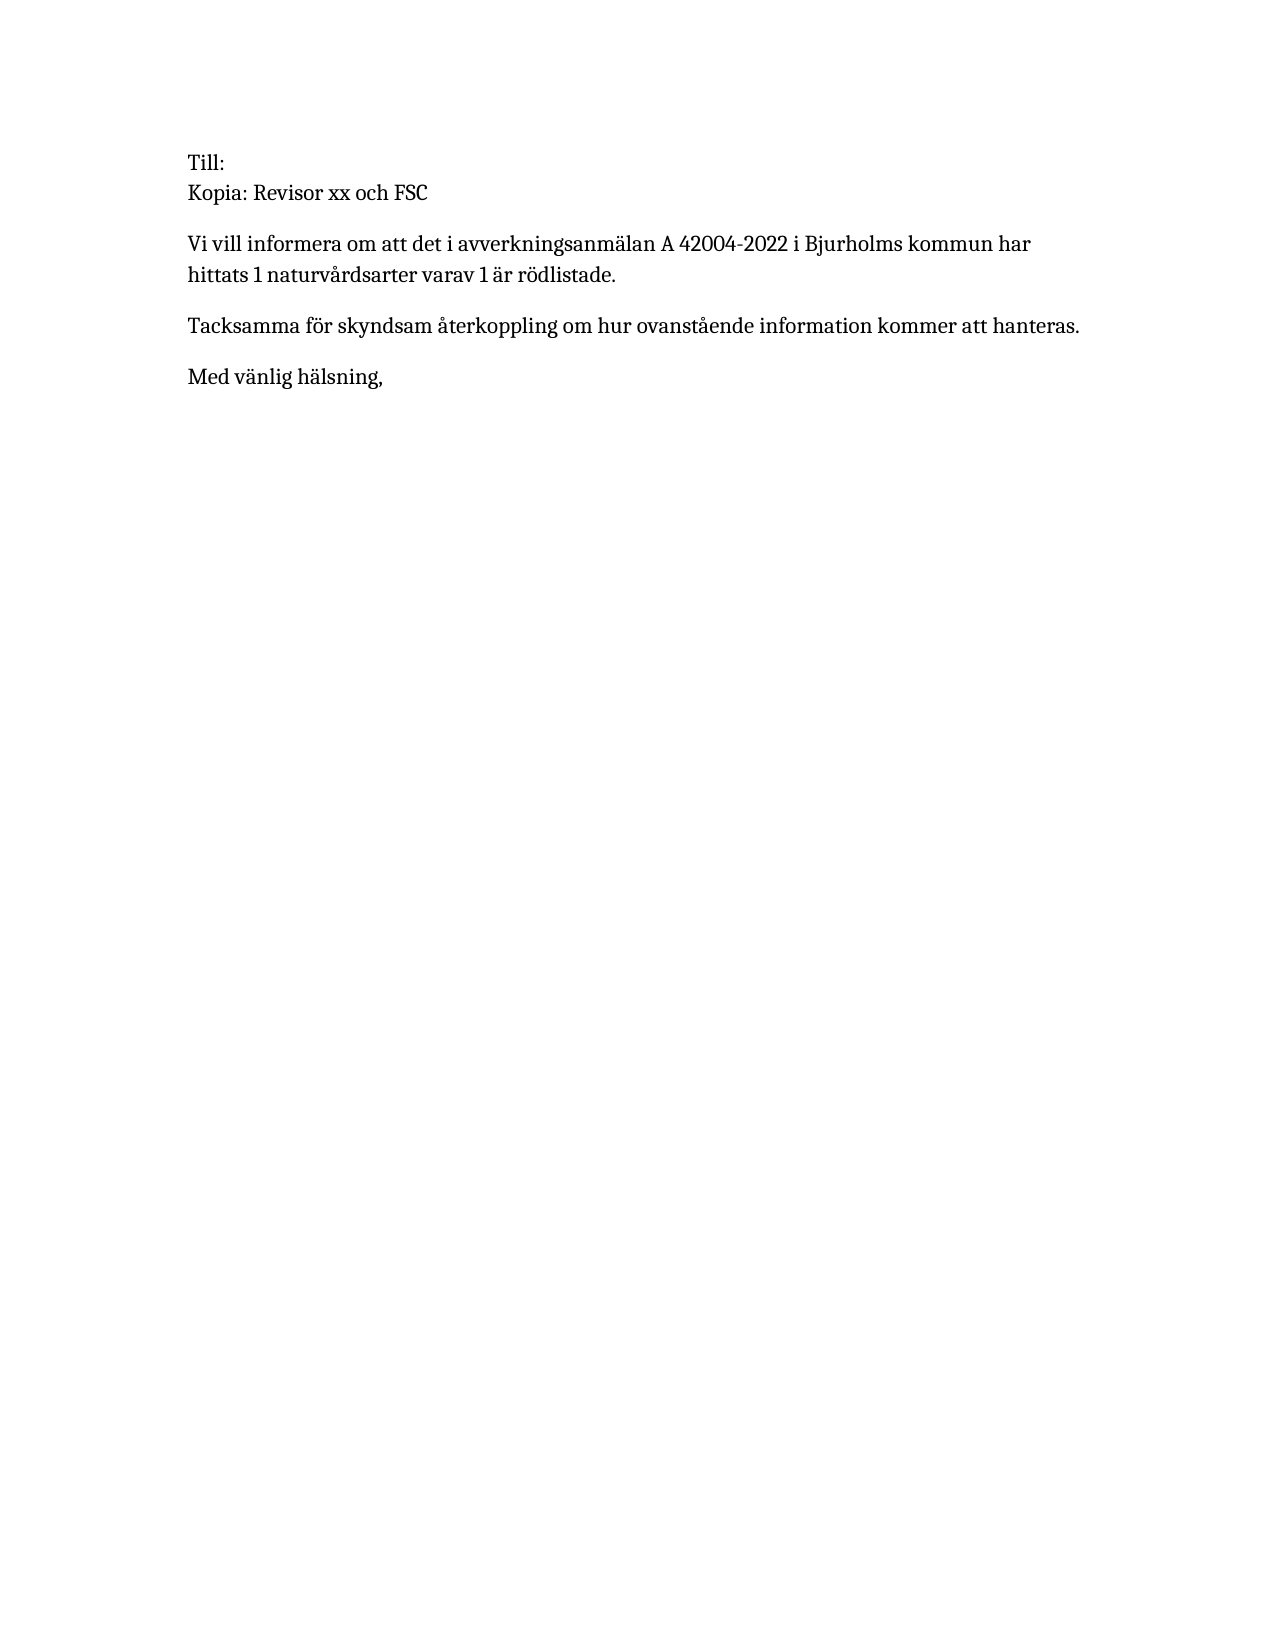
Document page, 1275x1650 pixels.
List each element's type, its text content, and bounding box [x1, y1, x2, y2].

text Till: Kopia: Revisor xx och FSC [187, 150, 1087, 207]
text Med vänlig hälsning, [187, 363, 1087, 420]
text Tacksamma för skyndsam återkoppling om hur ovanstående information kommer att hanteras. [187, 312, 1087, 339]
text Vi vill informera om att det i avverkningsanmälan A 42004-2022 i Bjurholms kommun har hittats 1 naturvårdsarter varav 1 är rödlistade. [187, 231, 1087, 288]
